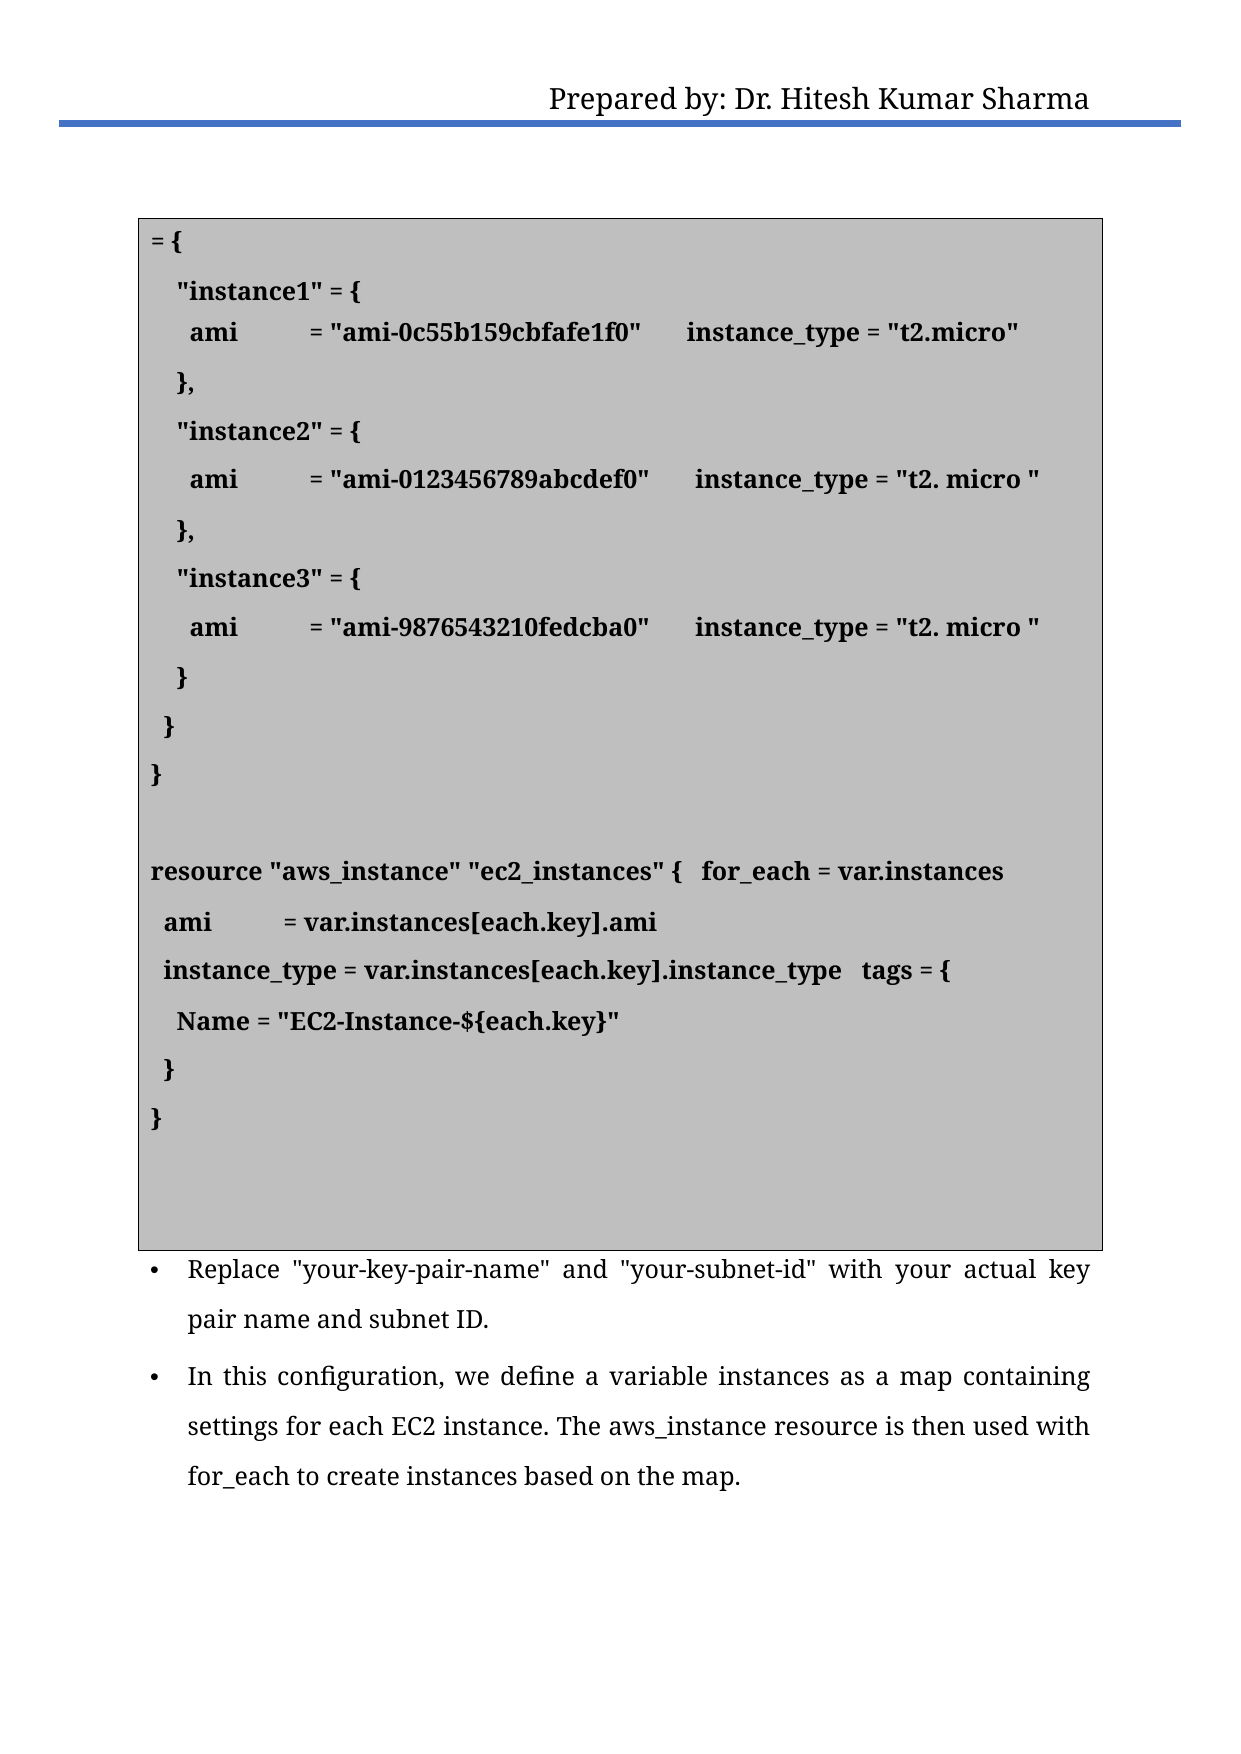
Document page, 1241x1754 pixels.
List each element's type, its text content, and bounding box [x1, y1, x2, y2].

table_cell ami = "ami-0c55b159cbfafe1f0" instance_type = "t2.micro" }, "instance2" = { ami = "ami-0123456789abcdef0" instance_type = "t2. micro " }, "instance3" = { ami = "ami-9876543210fedcba0" instance_type = "t2. micro " } } } resource "aws_instance" "ec2_instances" { for_each = var.instances ami = var.instances[each.key].ami instance_type = var.instances[each.key].instance_type tags = { Name = "EC2-Instance-${each.key}" } } [139, 310, 1102, 1250]
list In this configuration, we define a variable instances as a map containing settings for each EC2 instance. The aws_instance resource is then used with for_each to create instances based on the map. [150, 1358, 1091, 1493]
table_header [139, 219, 1102, 310]
list Replace "your-key-pair-name" and "your-subnet-id" with your actual key pair name and subnet ID. [150, 1251, 1091, 1336]
